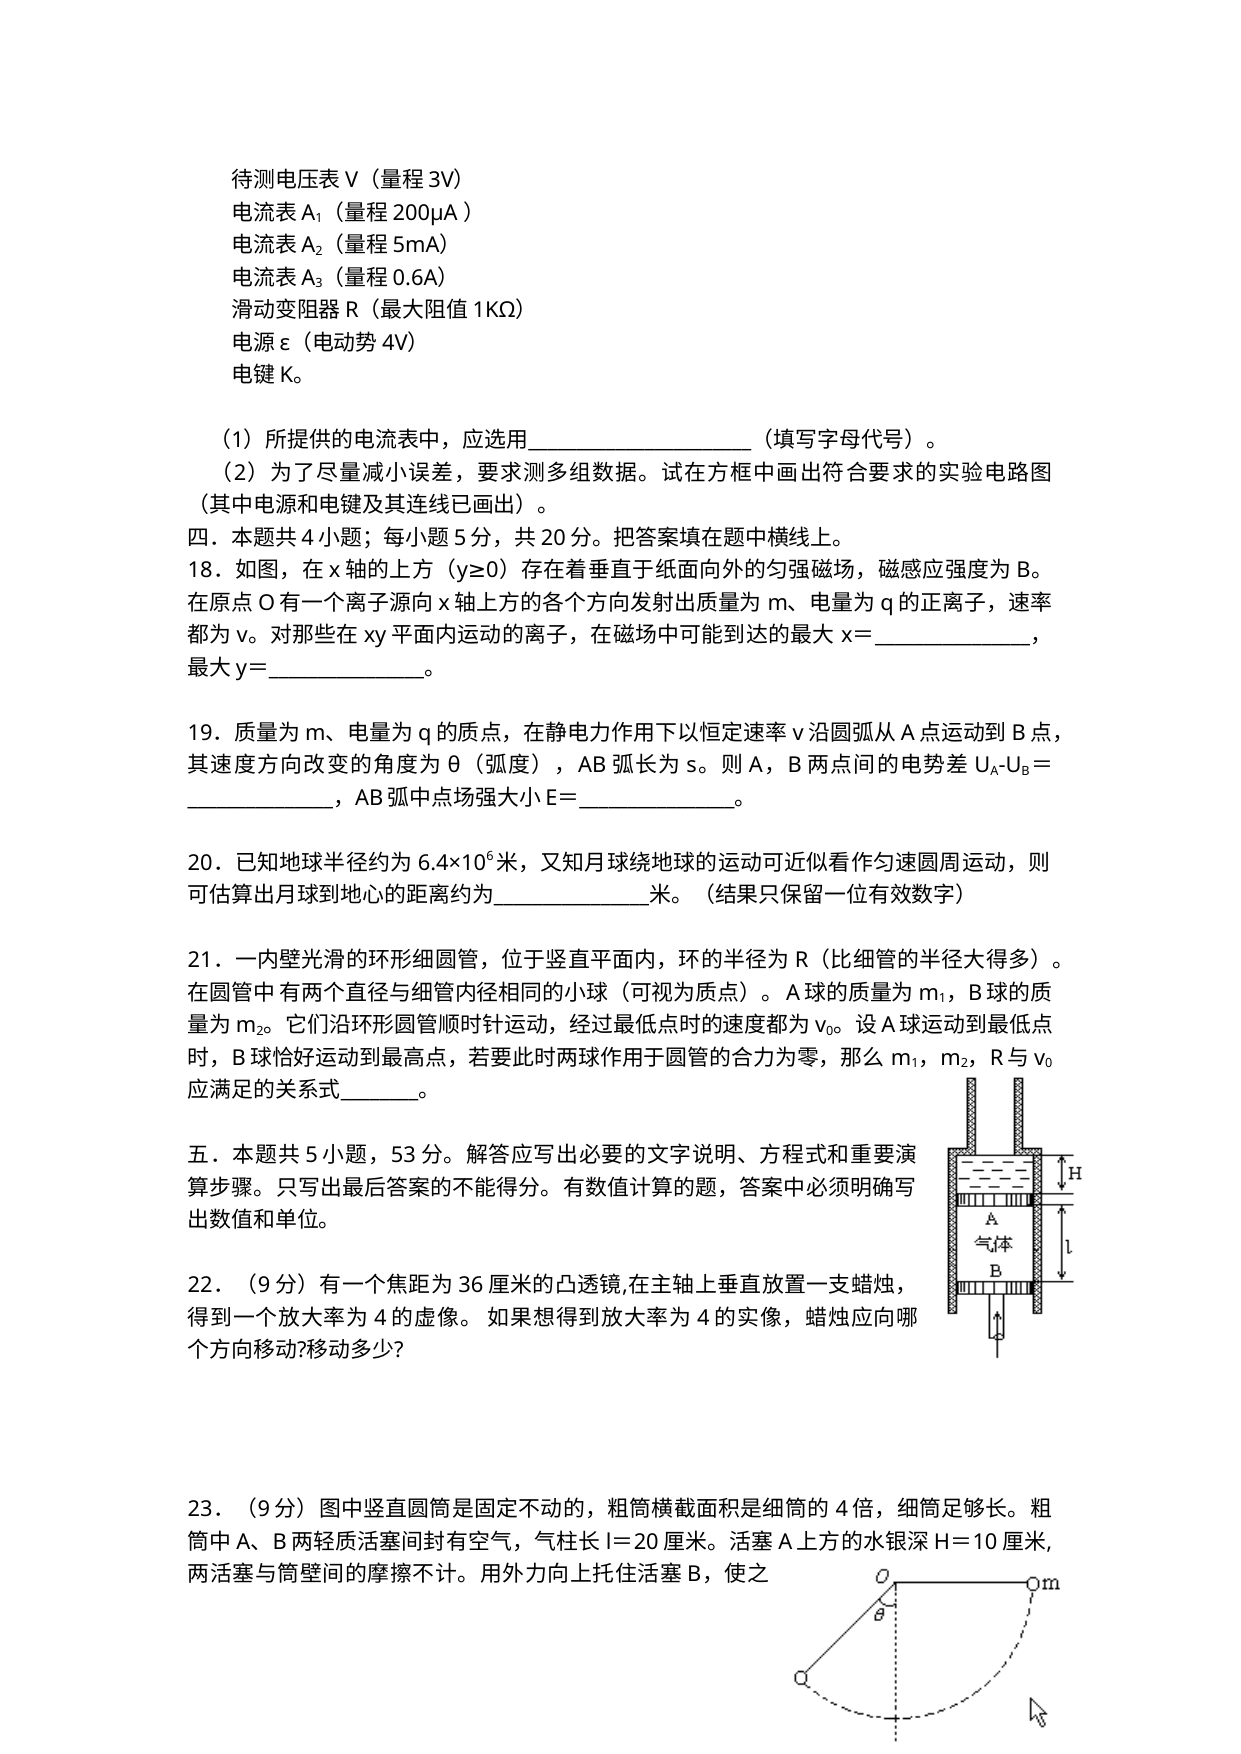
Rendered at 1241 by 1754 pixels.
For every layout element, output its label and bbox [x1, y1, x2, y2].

text [187, 162, 1053, 1429]
picture [937, 1072, 1088, 1365]
picture [787, 1560, 1071, 1754]
text [187, 1459, 1053, 1589]
